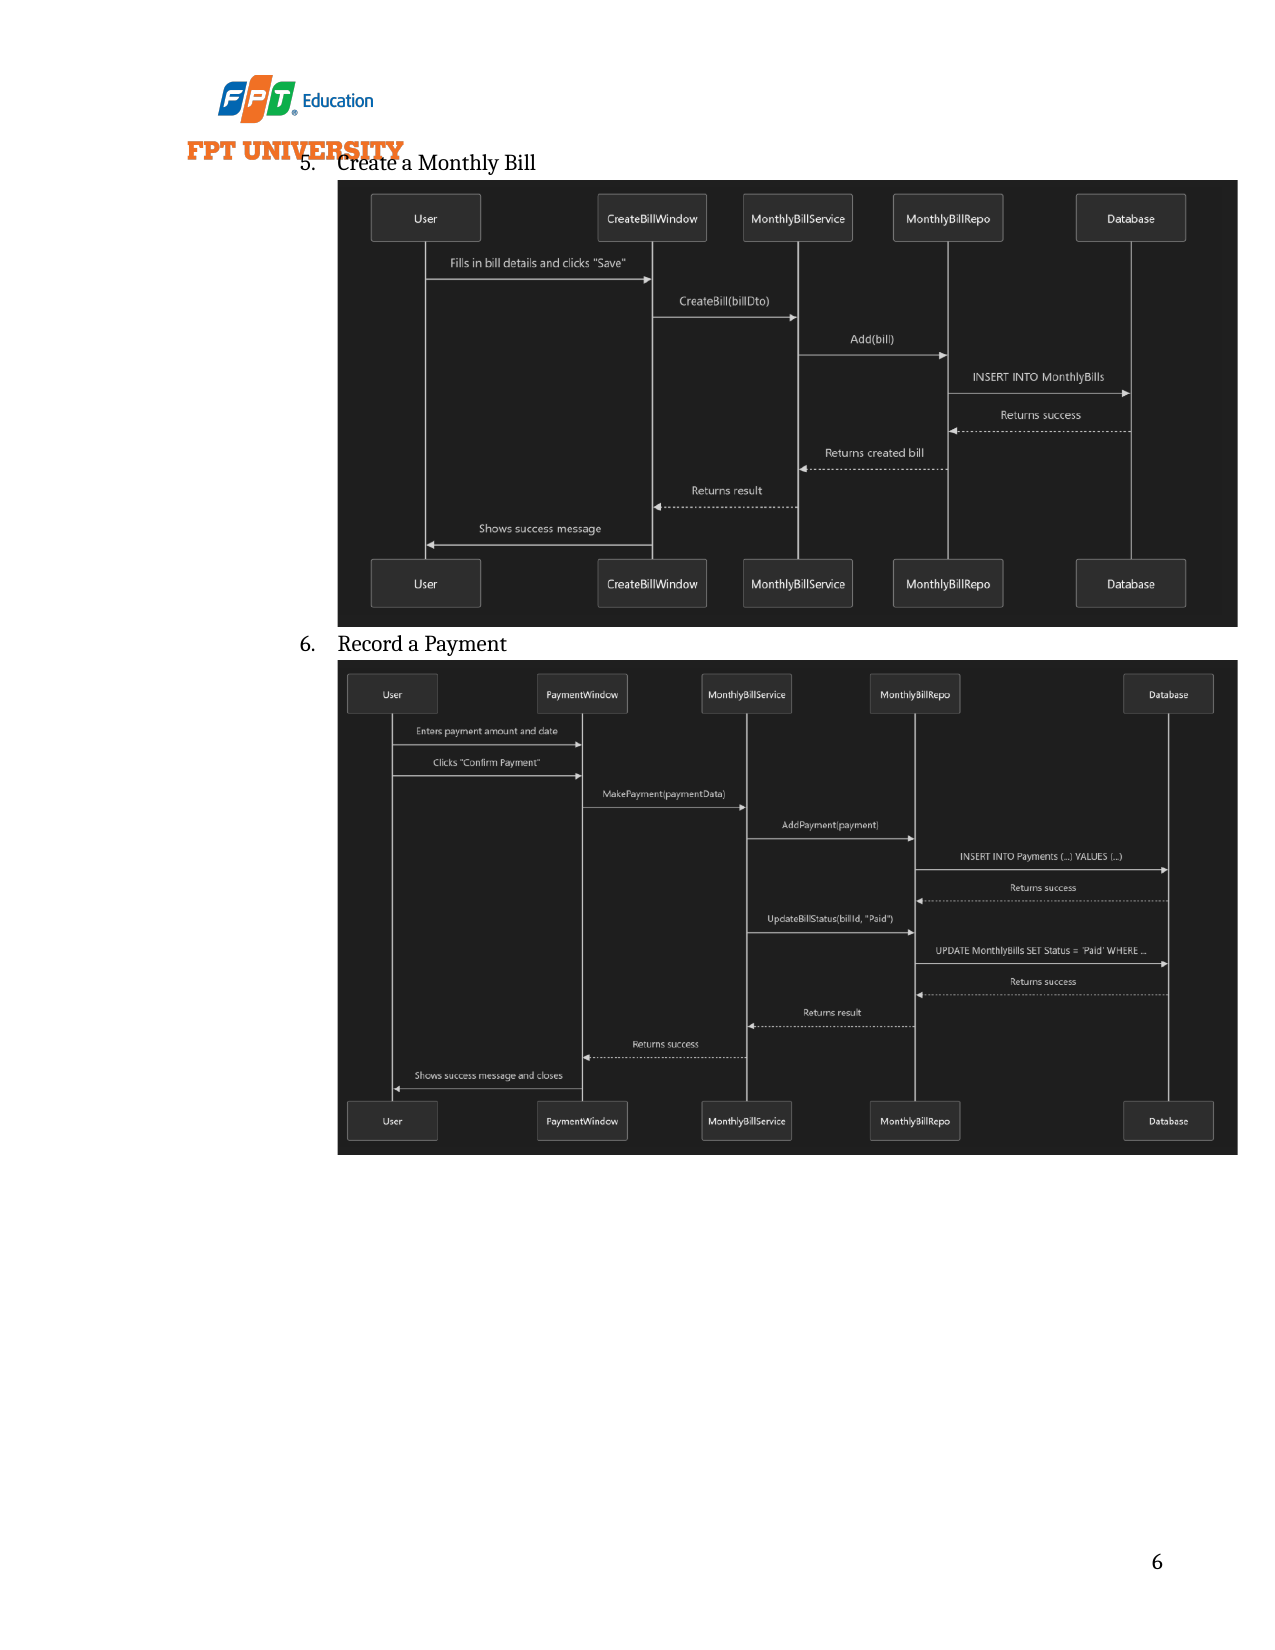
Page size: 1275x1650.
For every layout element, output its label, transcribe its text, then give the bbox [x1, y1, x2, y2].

picture [337, 180, 1238, 627]
list Record a Payment [300, 630, 1087, 657]
picture [337, 660, 1238, 1155]
picture [187, 75, 404, 160]
